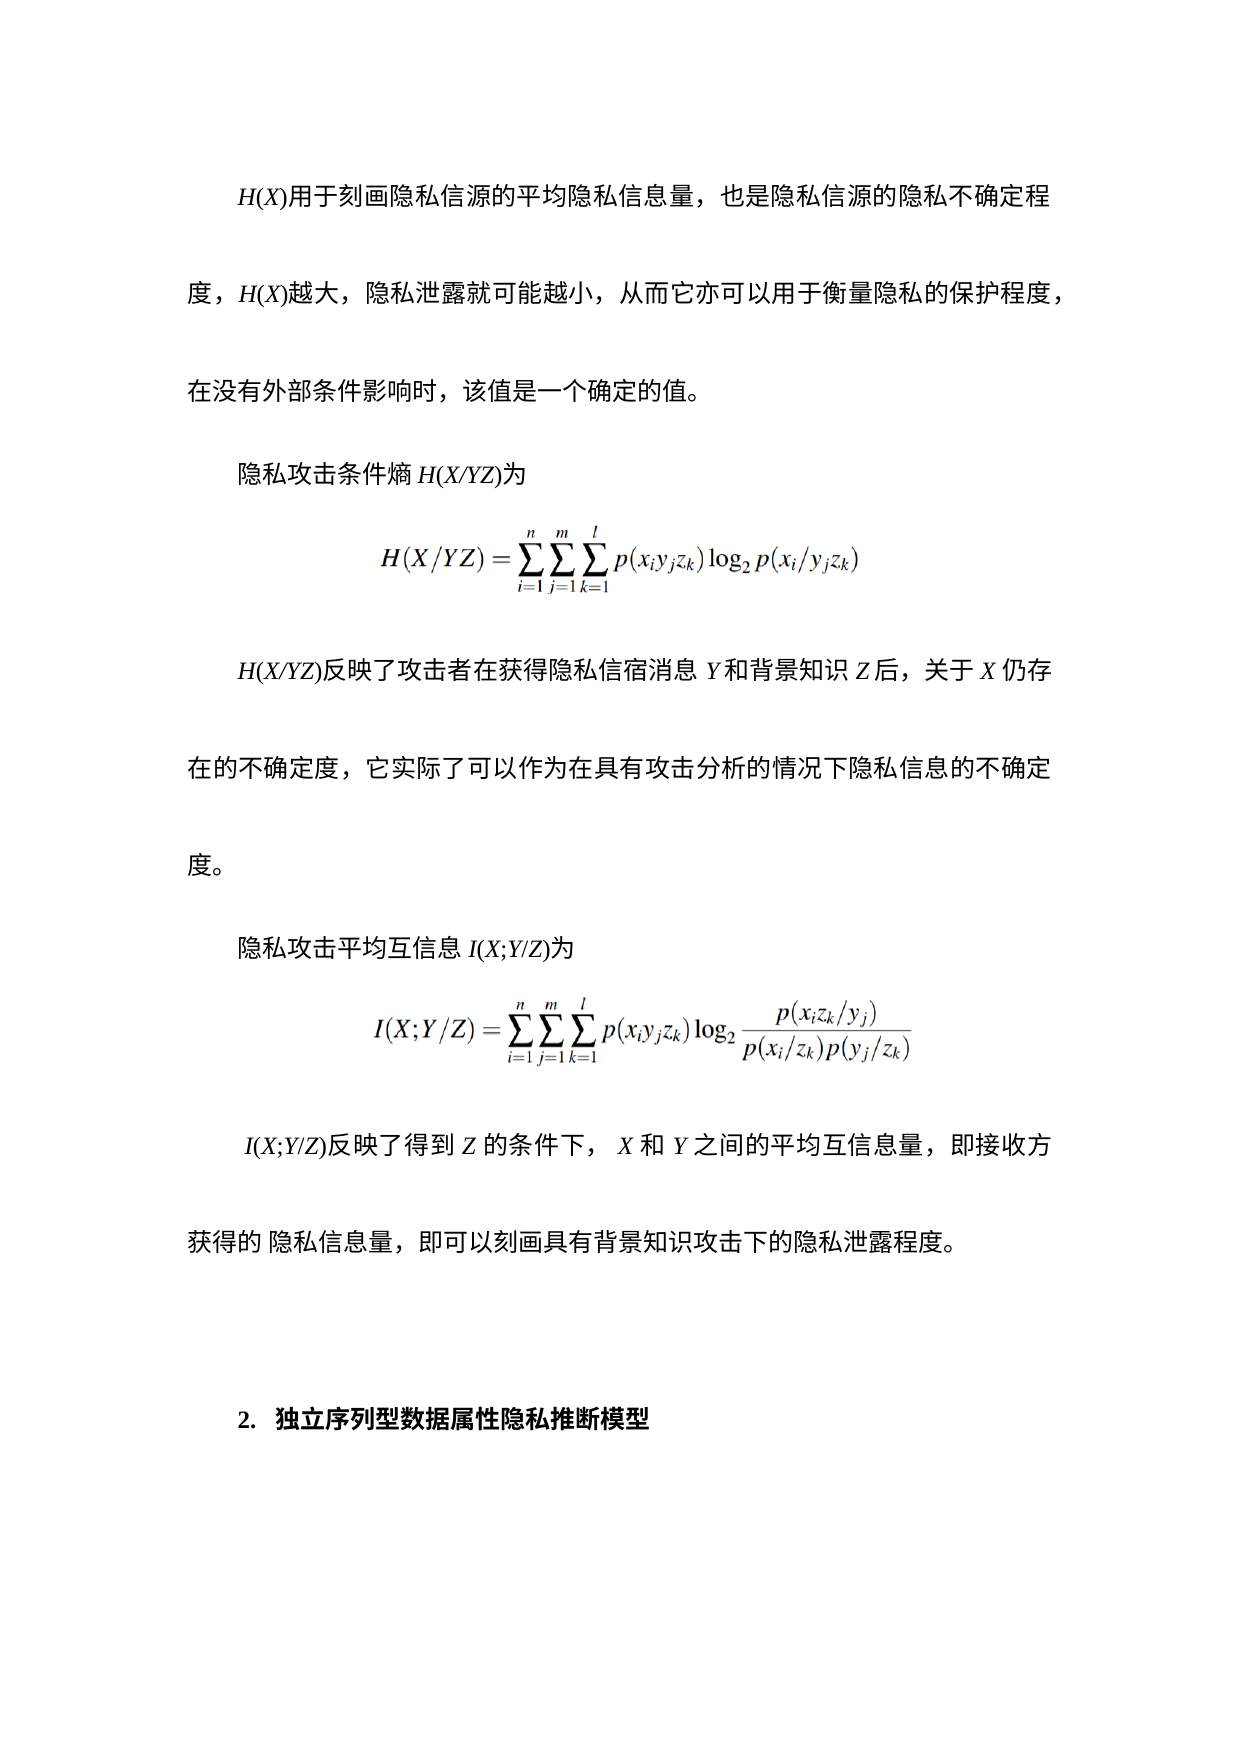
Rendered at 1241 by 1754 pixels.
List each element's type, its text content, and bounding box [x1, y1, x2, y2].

picture [368, 997, 918, 1069]
text I(X;Y/Z)反映了得到 Z 的条件下， X 和 Y 之间的平均互信息量，即接收方获得的 隐私信息量，即可以刻画具有背景知识攻击下的隐私泄露程度。 [187, 1111, 1053, 1273]
text 隐私攻击平均互信息 I(X;Y/Z)为 [187, 914, 1053, 979]
picture [378, 523, 863, 594]
text H(X)用于刻画隐私信源的平均隐私信息量，也是隐私信源的隐私不确定程度，H(X)越大，隐私泄露就可能越小，从而它亦可以用于衡量隐私的保护程度，在没有外部条件影响时，该值是一个确定的值。 [187, 162, 1053, 422]
list 独立序列型数据属性隐私推断模型 [237, 1385, 1053, 1450]
text 隐私攻击条件熵H(X/YZ)为 [187, 440, 1053, 505]
text H(X/YZ)反映了攻击者在获得隐私信宿消息Y和背景知识Z后，关于X 仍存在的不确定度，它实际了可以作为在具有攻击分析的情况下隐私信息的不确定度。 [187, 636, 1053, 896]
